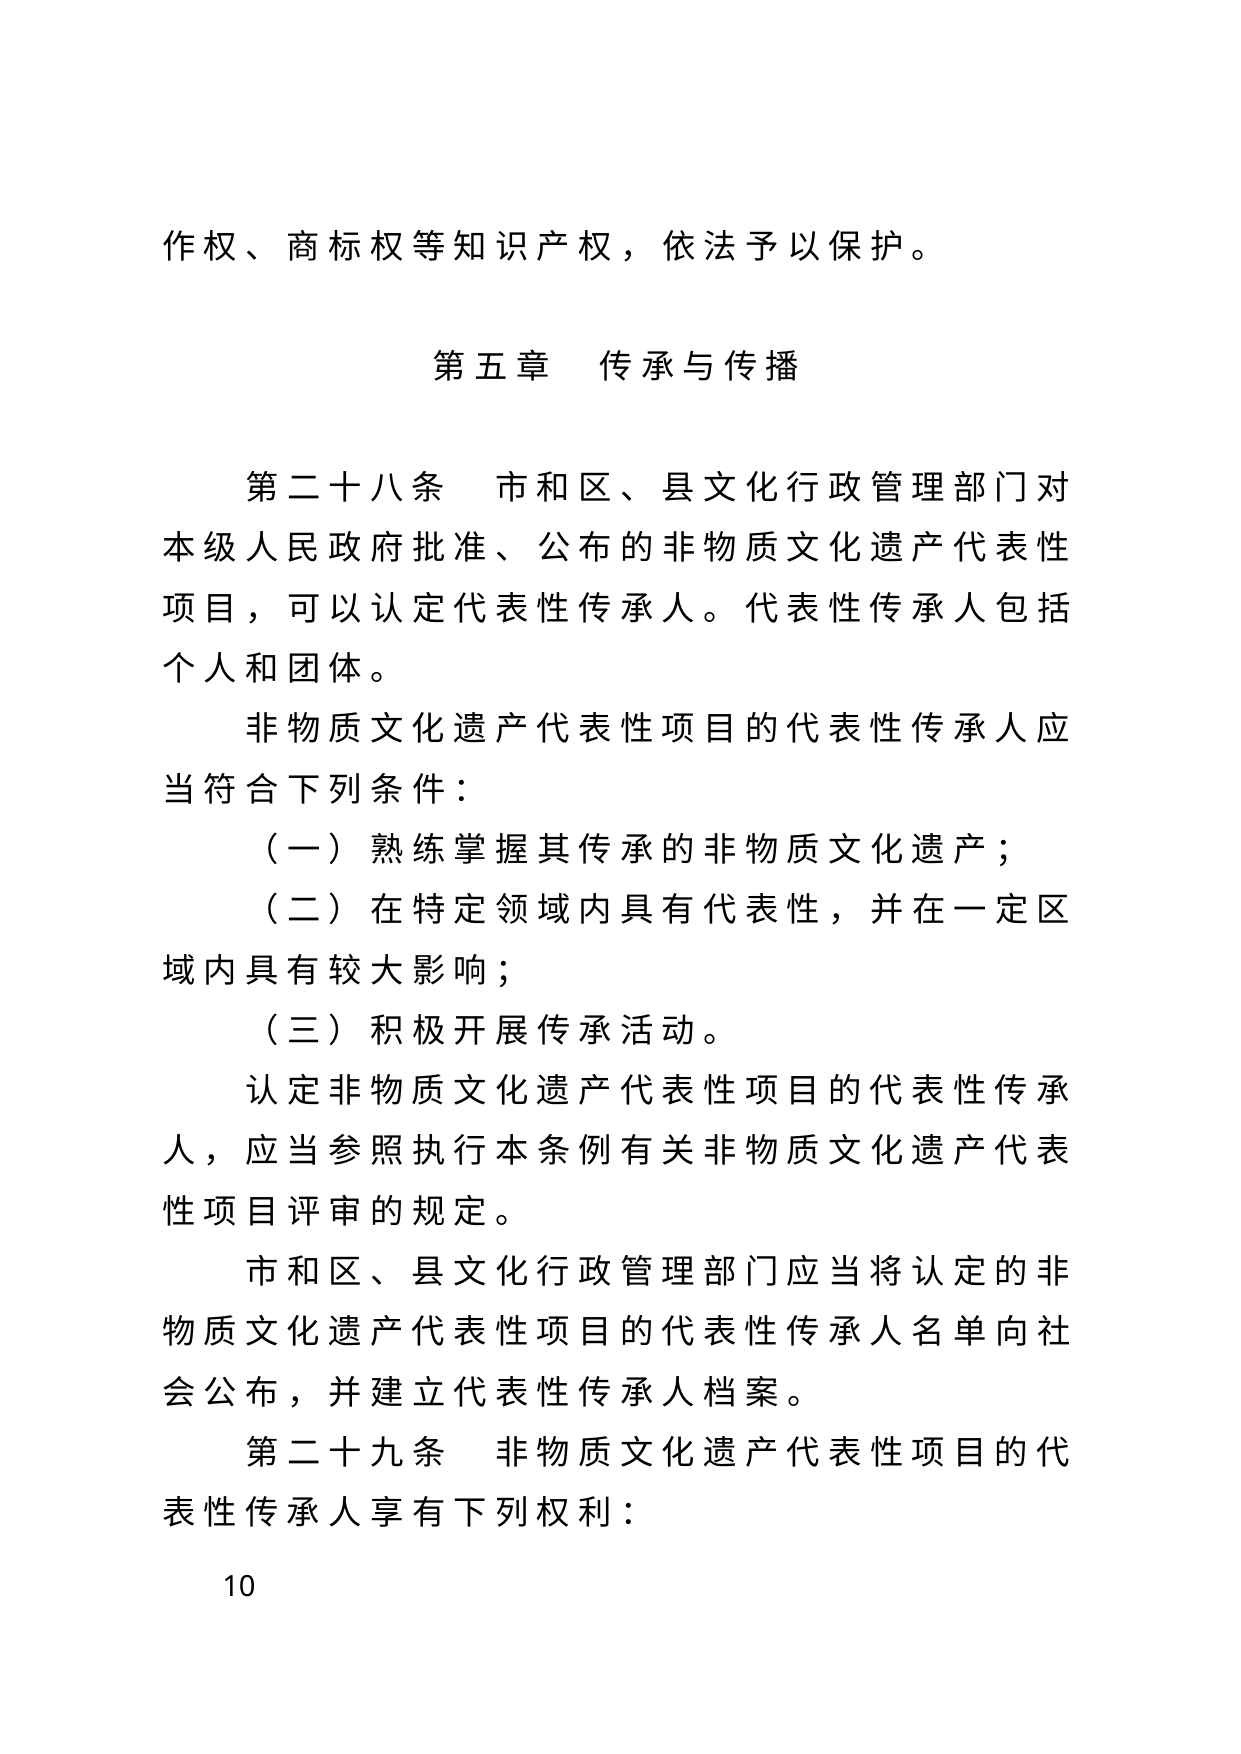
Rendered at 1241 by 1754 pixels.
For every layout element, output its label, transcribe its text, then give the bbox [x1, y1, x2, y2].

text （三）积极开展传承活动。 [162, 998, 1078, 1058]
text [162, 213, 1078, 274]
text 认定非物质文化遗产代表性项目的代表性传承人，应当参照执行本条例有关非物质文化遗产代表性项目评审的规定。 [162, 1058, 1078, 1239]
text 市和区、县文化行政管理部门应当将认定的非物质文化遗产代表性项目的代表性传承人名单向社会公布，并建立代表性传承人档案。 [162, 1239, 1078, 1420]
text 第五章 传承与传播 [162, 334, 1078, 394]
text （一）熟练掌握其传承的非物质文化遗产； [162, 817, 1078, 877]
text （二）在特定领域内具有代表性，并在一定区域内具有较大影响； [162, 877, 1078, 998]
text 第二十八条 市和区、县文化行政管理部门对本级人民政府批准、公布的非物质文化遗产代表性项目，可以认定代表性传承人。代表性传承人包括个人和团体。 [162, 455, 1078, 696]
text 非物质文化遗产代表性项目的代表性传承人应当符合下列条件： [162, 696, 1078, 817]
text 第二十九条 非物质文化遗产代表性项目的代表性传承人享有下列权利： [162, 1420, 1078, 1540]
